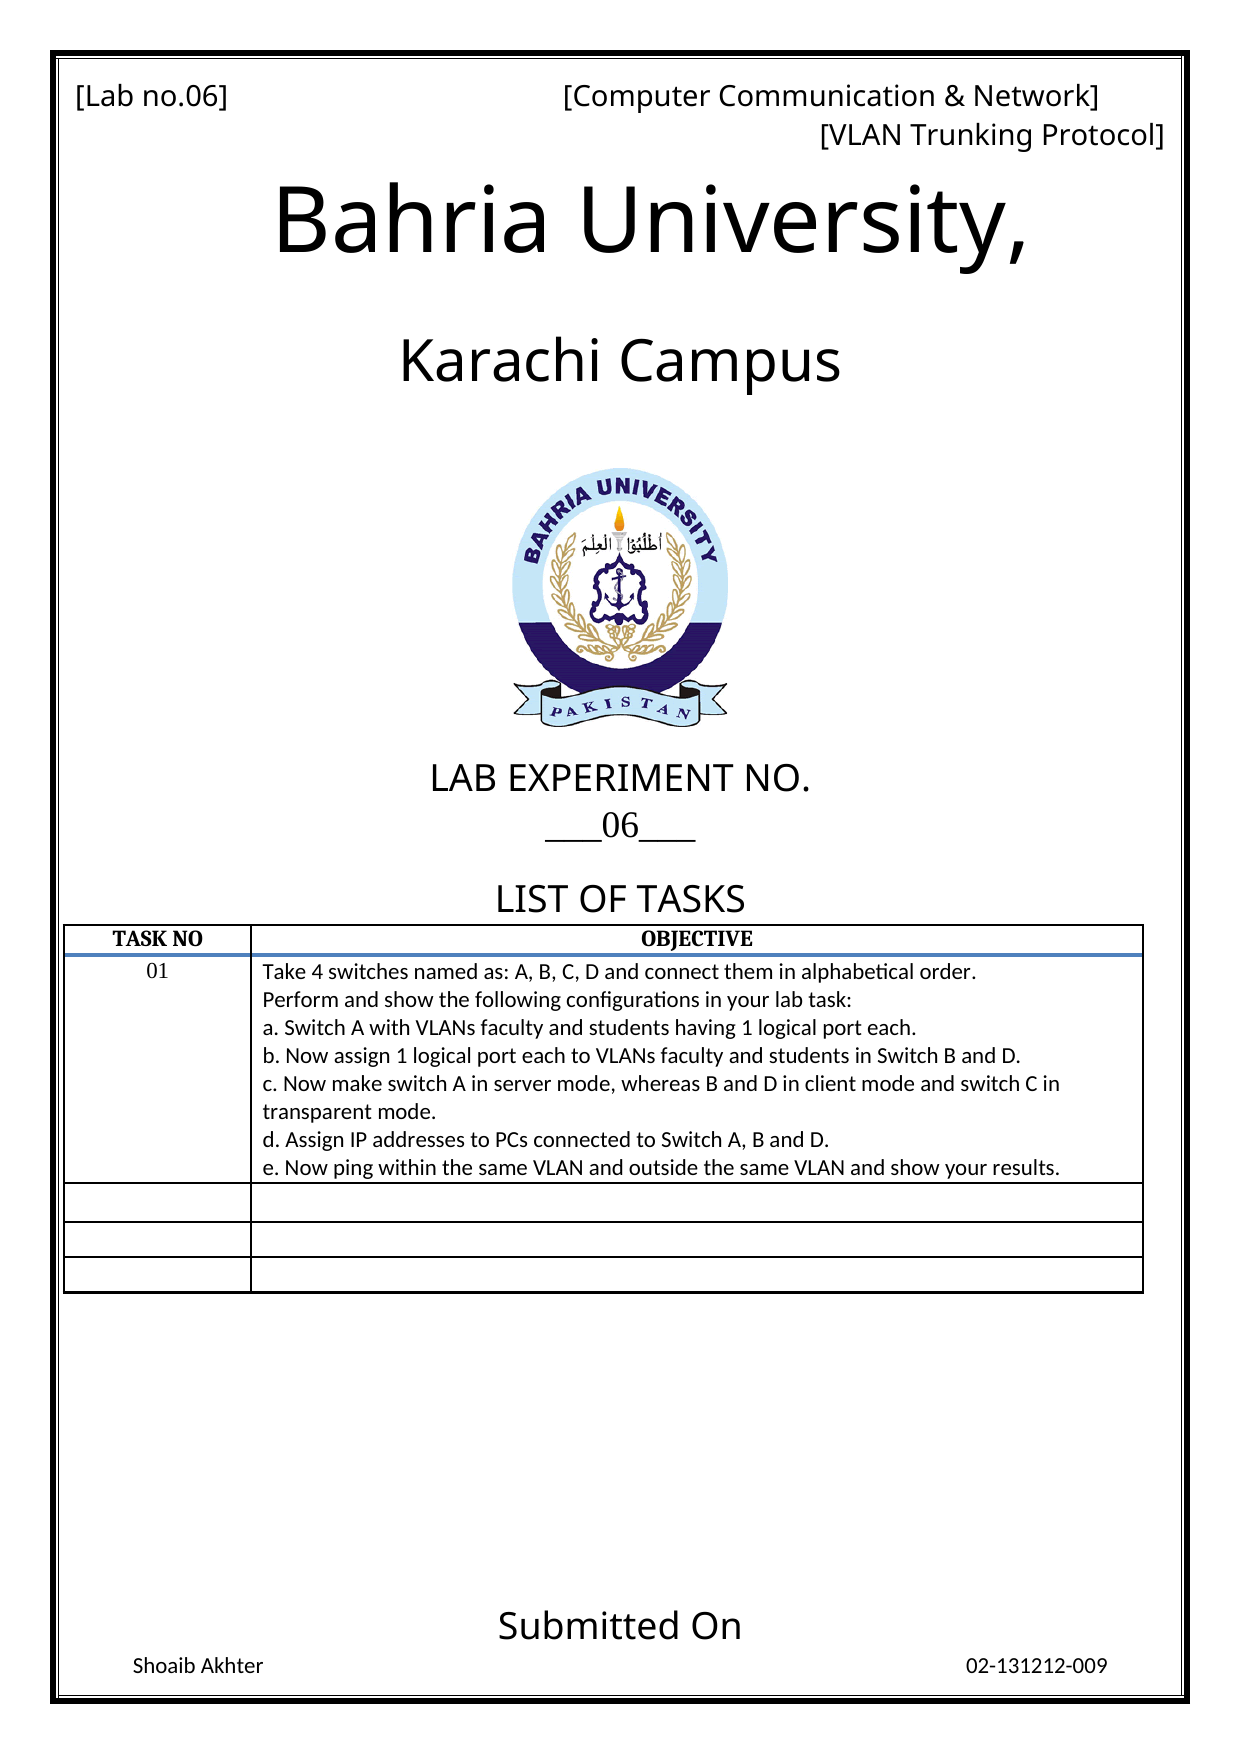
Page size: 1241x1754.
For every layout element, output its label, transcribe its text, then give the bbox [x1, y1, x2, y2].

table_cell [252, 1258, 1142, 1291]
picture [512, 468, 728, 727]
table_cell [252, 1184, 1142, 1221]
table_header OBJECTIVE [252, 926, 1142, 953]
text Bahria University, [75, 154, 1165, 279]
table_cell [65, 1223, 250, 1256]
table_cell 01 [65, 957, 250, 1182]
text Karachi Campus [75, 319, 1165, 398]
table_cell [252, 1223, 1142, 1256]
table_header TASK NO [65, 926, 250, 953]
table_cell Take 4 switches named as: A, B, C, D and connect them in alphabetical order. Perform and show the following configurations in your lab task: a. Switch A with VLANs faculty and students having 1 logical port each. b. Now assign 1 logical port each to VLANs faculty and students in Switch B and D. c. Now make switch A in server mode, whereas B and D in client mode and switch C in transparent mode. d. Assign IP addresses to PCs connected to Switch A, B and D. e. Now ping within the same VLAN and outside the same VLAN and show your results. [252, 957, 1142, 1182]
text Submitted On [75, 1600, 1165, 1651]
table_cell [65, 1184, 250, 1221]
text LIST OF TASKS [75, 873, 1165, 924]
text LAB EXPERIMENT NO. [75, 751, 1165, 802]
table_cell [65, 1258, 250, 1291]
text ___06___ [75, 802, 1165, 846]
